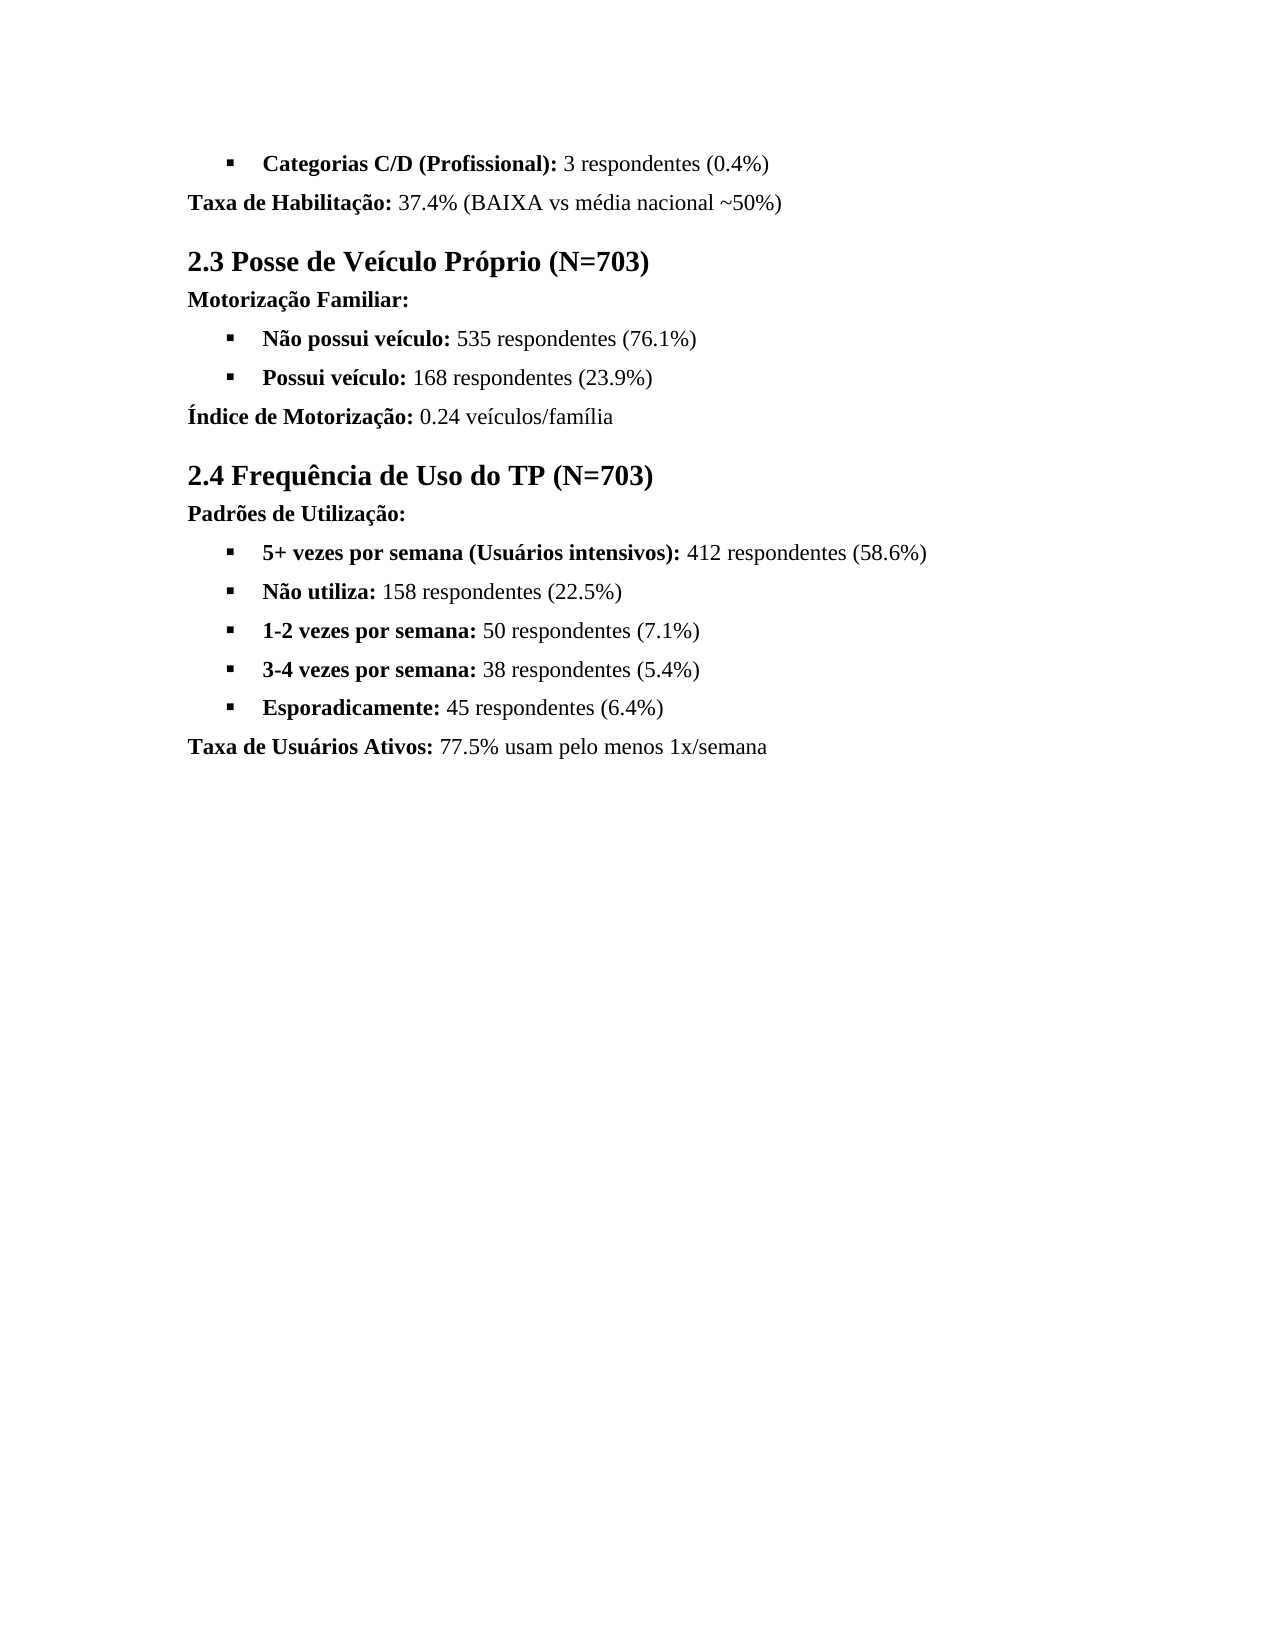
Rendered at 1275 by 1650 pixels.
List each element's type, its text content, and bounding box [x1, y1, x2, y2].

list Não possui veículo: 535 respondentes (76.1%) [225, 325, 1087, 351]
text Índice de Motorização: 0.24 veículos/família [187, 403, 1087, 429]
text Taxa de Habilitação: 37.4% (BAIXA vs média nacional ~50%) [187, 189, 1087, 215]
list 3-4 vezes por semana: 38 respondentes (5.4%) [225, 656, 1087, 682]
list Não utiliza: 158 respondentes (22.5%) [225, 578, 1087, 604]
list Possui veículo: 168 respondentes (23.9%) [225, 364, 1087, 390]
text Padrões de Utilização: [187, 500, 1087, 527]
list Esporadicamente: 45 respondentes (6.4%) [225, 694, 1087, 721]
list 5+ vezes por semana (Usuários intensivos): 412 respondentes (58.6%) [225, 539, 1087, 565]
text Taxa de Usuários Ativos: 77.5% usam pelo menos 1x/semana [187, 733, 1087, 760]
text Motorização Familiar: [187, 286, 1087, 313]
subtitle 2.3 Posse de Veículo Próprio (N=703) [187, 244, 1087, 278]
subtitle 2.4 Frequência de Uso do TP (N=703) [187, 458, 1087, 492]
list 1-2 vezes por semana: 50 respondentes (7.1%) [225, 617, 1087, 643]
list Categorias C/D (Profissional): 3 respondentes (0.4%) [225, 150, 1087, 176]
